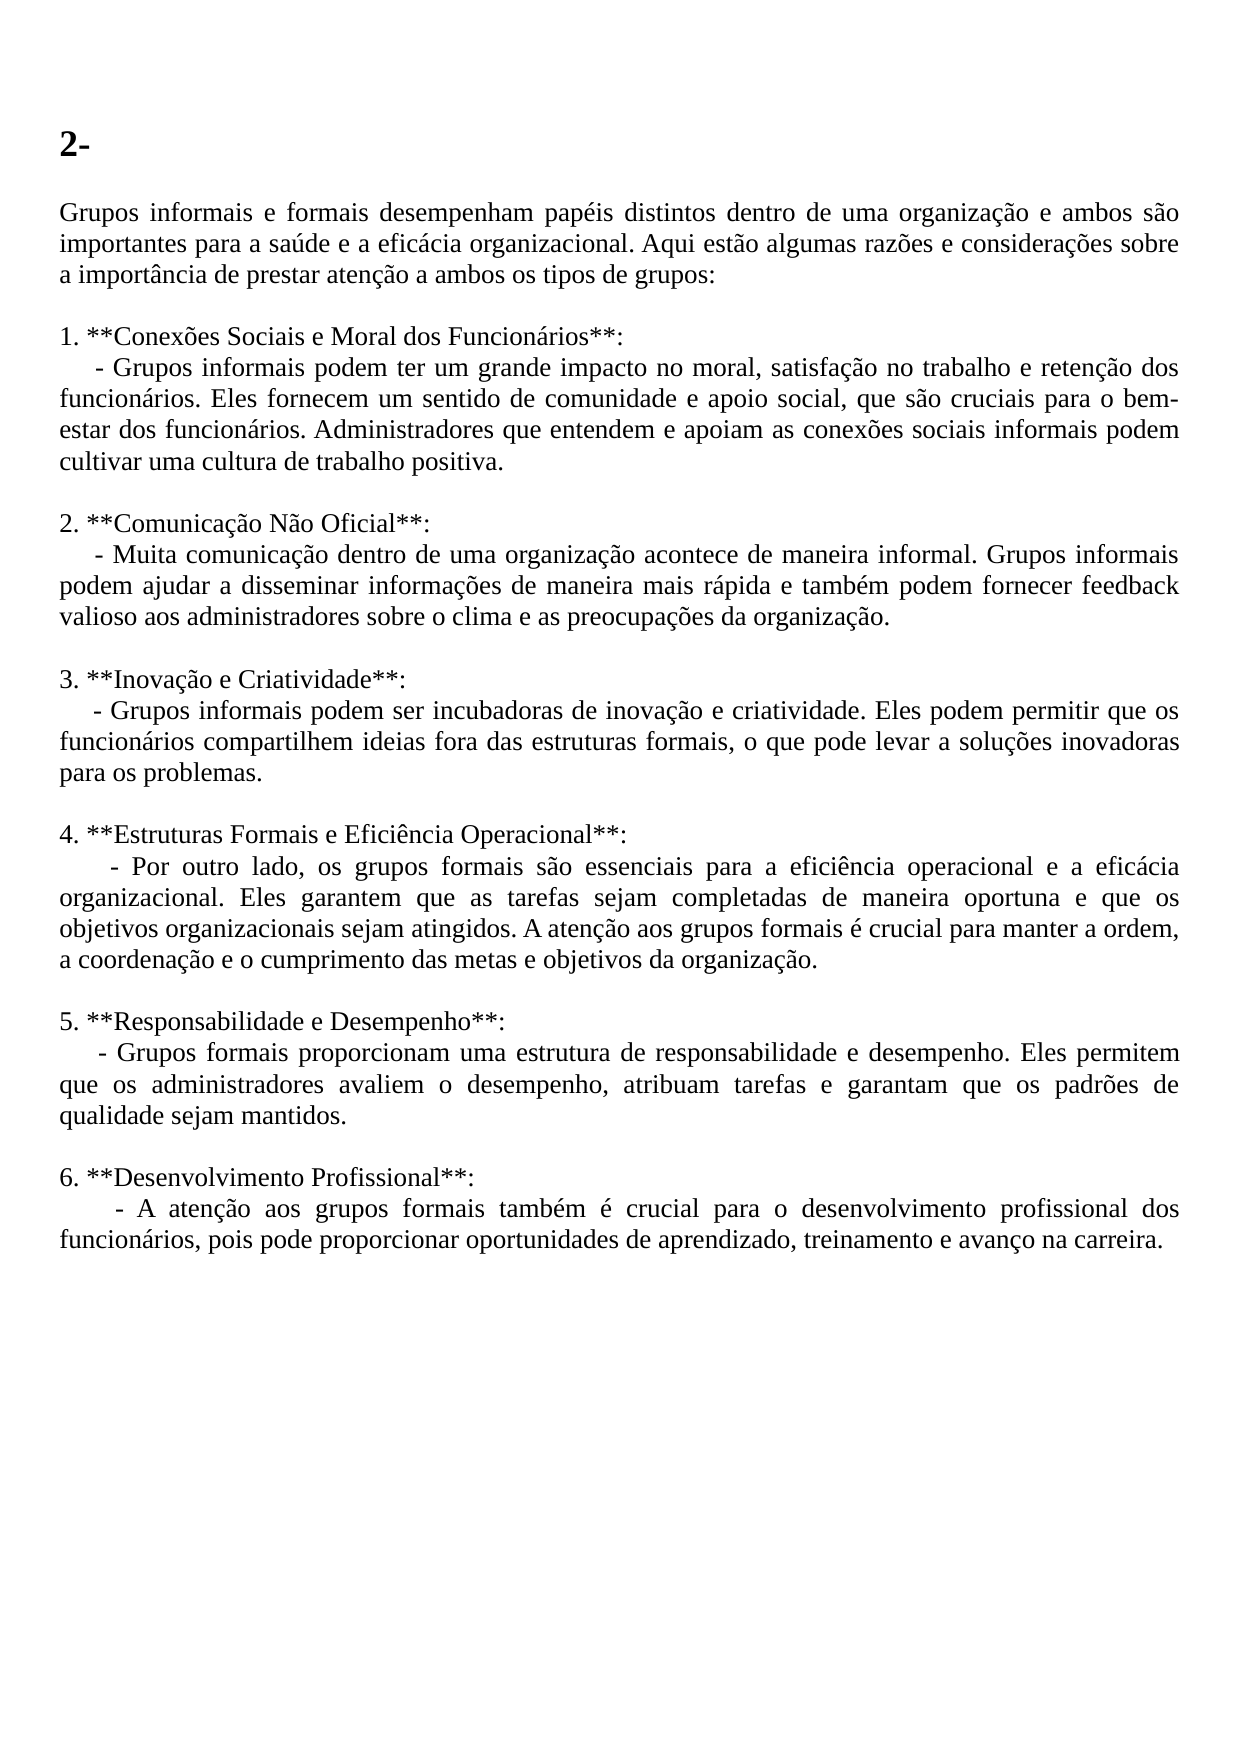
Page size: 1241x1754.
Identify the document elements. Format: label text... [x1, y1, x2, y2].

text 2. **Comunicação Não Oficial**: [59, 507, 1181, 538]
text 5. **Responsabilidade e Desempenho**: [59, 1005, 1181, 1037]
text 1. **Conexões Sociais e Moral dos Funcionários**: [59, 320, 1181, 351]
text - A atenção aos grupos formais também é crucial para o desenvolvimento profissional dos funcionários, pois pode proporcionar oportunidades de aprendizado, treinamento e avanço na carreira. [59, 1192, 1181, 1254]
text 4. **Estruturas Formais e Eficiência Operacional**: [59, 818, 1181, 850]
text 2- [59, 121, 1181, 164]
text 6. **Desenvolvimento Profissional**: [59, 1161, 1181, 1192]
text Grupos informais e formais desempenham papéis distintos dentro de uma organização e ambos são importantes para a saúde e a eficácia organizacional. Aqui estão algumas razões e considerações sobre a importância de prestar atenção a ambos os tipos de grupos: [59, 196, 1181, 289]
text - Muita comunicação dentro de uma organização acontece de maneira informal. Grupos informais podem ajudar a disseminar informações de maneira mais rápida e também podem fornecer feedback valioso aos administradores sobre o clima e as preocupações da organização. [59, 538, 1181, 632]
text - Grupos informais podem ter um grande impacto no moral, satisfação no trabalho e retenção dos funcionários. Eles fornecem um sentido de comunidade e apoio social, que são cruciais para o bem-estar dos funcionários. Administradores que entendem e apoiam as conexões sociais informais podem cultivar uma cultura de trabalho positiva. [59, 351, 1181, 476]
text - Por outro lado, os grupos formais são essenciais para a eficiência operacional e a eficácia organizacional. Eles garantem que as tarefas sejam completadas de maneira oportuna e que os objetivos organizacionais sejam atingidos. A atenção aos grupos formais é crucial para manter a ordem, a coordenação e o cumprimento das metas e objetivos da organização. [59, 850, 1181, 974]
text - Grupos formais proporcionam uma estrutura de responsabilidade e desempenho. Eles permitem que os administradores avaliem o desempenho, atribuam tarefas e garantam que os padrões de qualidade sejam mantidos. [59, 1037, 1181, 1130]
text - Grupos informais podem ser incubadoras de inovação e criatividade. Eles podem permitir que os funcionários compartilhem ideias fora das estruturas formais, o que pode levar a soluções inovadoras para os problemas. [59, 694, 1181, 787]
text 3. **Inovação e Criatividade**: [59, 663, 1181, 694]
